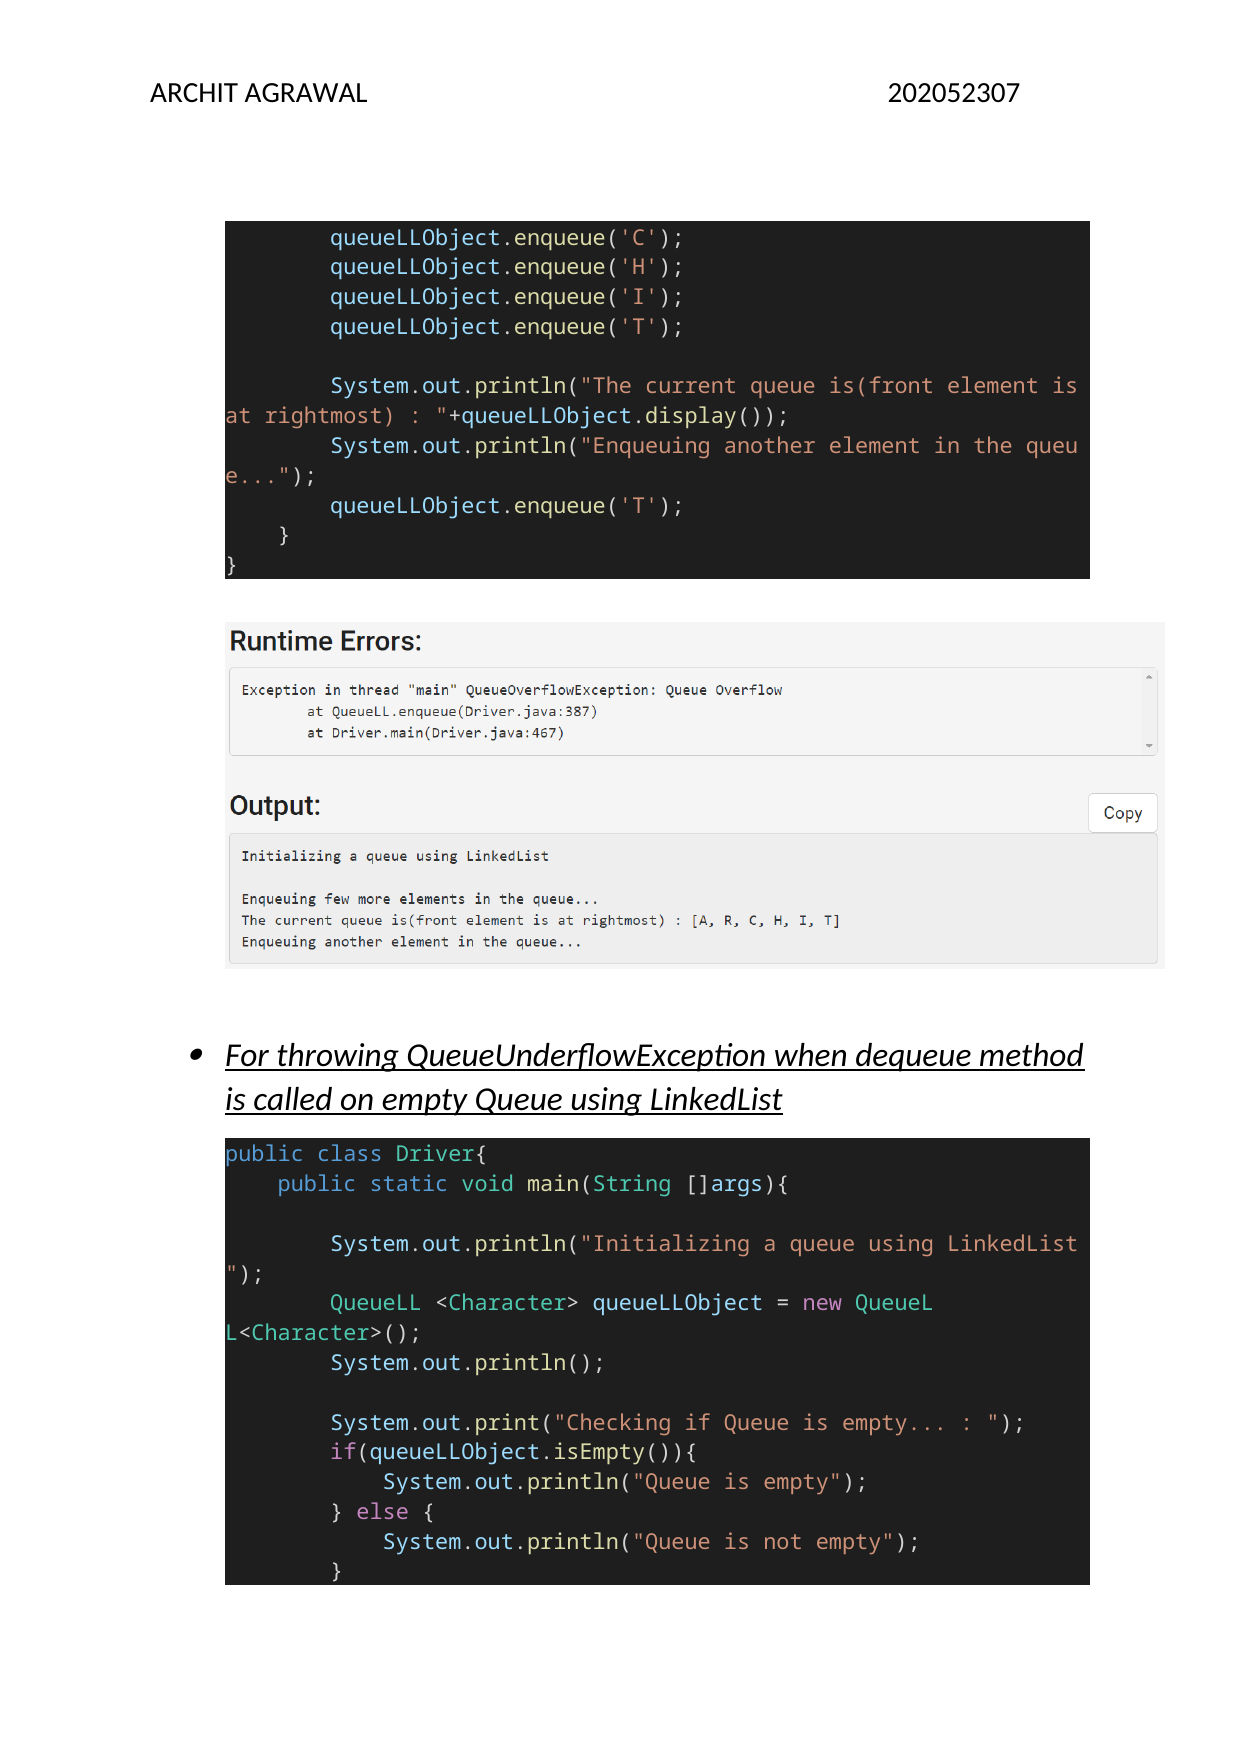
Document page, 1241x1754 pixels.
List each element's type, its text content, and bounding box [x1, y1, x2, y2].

text queueLLObject.enqueue('I'); [225, 281, 1090, 311]
text queueLLObject.enqueue('C'); [225, 221, 1090, 251]
list For throwing QueueUnderflowException when dequeue method is called on empty Queue using LinkedList [187, 1034, 1090, 1118]
text System.out.println("Enqueuing another element in the queue..."); [225, 430, 1090, 489]
text queueLLObject.enqueue('H'); [225, 251, 1090, 281]
text QueueLL <Character> queueLLObject = new QueueLL<Character>(); [225, 1287, 1090, 1347]
text if(queueLLObject.isEmpty()){ [225, 1436, 1090, 1466]
text System.out.println("The current queue is(front element is at rightmost) : "+queueLLObject.display()); [225, 370, 1090, 430]
text System.out.println(); [225, 1347, 1090, 1377]
text } [225, 1556, 1090, 1585]
text System.out.println("Queue is not empty"); [225, 1526, 1090, 1556]
text } [225, 549, 1090, 579]
text } else { [225, 1496, 1090, 1526]
text queueLLObject.enqueue('T'); [225, 489, 1090, 519]
text } [225, 519, 1090, 549]
text public static void main(String []args){ [225, 1168, 1090, 1198]
text queueLLObject.enqueue('T'); [225, 311, 1090, 341]
picture [225, 622, 1166, 969]
text public class Driver{ [225, 1138, 1090, 1168]
text System.out.println("Queue is empty"); [225, 1466, 1090, 1496]
text System.out.println("Initializing a queue using LinkedList"); [225, 1228, 1090, 1287]
text System.out.print("Checking if Queue is empty... : "); [225, 1407, 1090, 1436]
